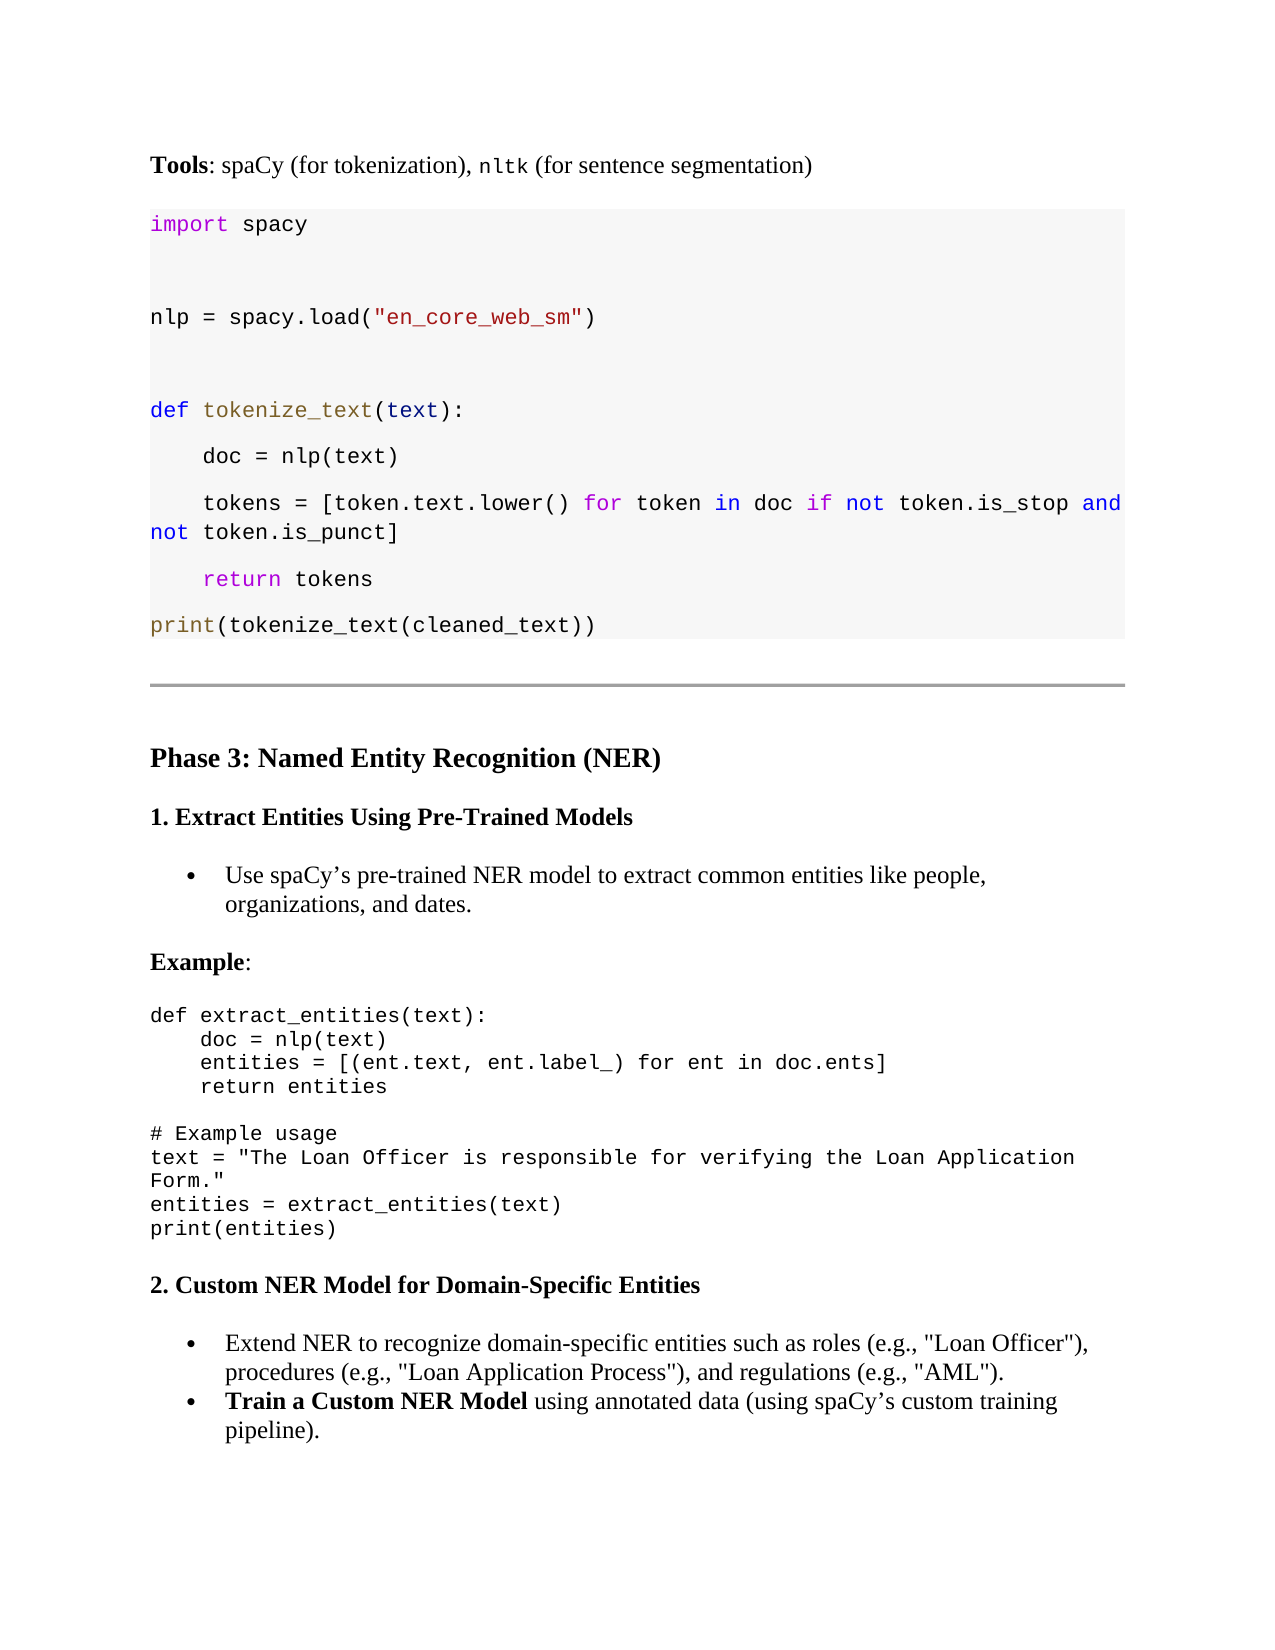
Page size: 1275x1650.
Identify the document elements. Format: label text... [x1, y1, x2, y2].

text return entities [150, 1076, 1125, 1099]
text 2. Custom NER Model for Domain-Specific Entities [150, 1271, 1125, 1299]
text def extract_entities(text): [150, 1005, 1125, 1028]
text print(tokenize_text(cleaned_text)) [150, 609, 1125, 639]
text print(entities) [150, 1218, 1125, 1241]
list Use spaCy’s pre-trained NER model to extract common entities like people, organizations, and dates. [187, 860, 1125, 918]
text nlp = spacy.load("en_core_web_sm") [150, 301, 1125, 331]
text text = "The Loan Officer is responsible for verifying the Loan Application Form." [150, 1147, 1125, 1194]
text # Example usage [150, 1123, 1125, 1147]
text tokens = [token.text.lower() for token in doc if not token.is_stop and not token.is_punct] [150, 487, 1125, 546]
text import spacy [150, 209, 1125, 238]
list Train a Custom NER Model using annotated data (using spaCy’s custom training pipeline). [187, 1386, 1125, 1443]
text Tools: spaCy (for tokenization), nltk (for sentence segmentation) [150, 150, 1125, 179]
list Extend NER to recognize domain-specific entities such as roles (e.g., "Loan Officer"), procedures (e.g., "Loan Application Process"), and regulations (e.g., "AML"). [187, 1328, 1125, 1386]
text Phase 3: Named Entity Recognition (NER) [150, 741, 1125, 773]
text doc = nlp(text) [150, 441, 1125, 470]
text return tokens [150, 563, 1125, 593]
text entities = extract_entities(text) [150, 1194, 1125, 1218]
text entities = [(ent.text, ent.label_) for ent in doc.ents] [150, 1052, 1125, 1076]
text doc = nlp(text) [150, 1028, 1125, 1052]
text Example: [150, 947, 1125, 976]
text 1. Extract Entities Using Pre-Trained Models [150, 802, 1125, 831]
text def tokenize_text(text): [150, 394, 1125, 424]
